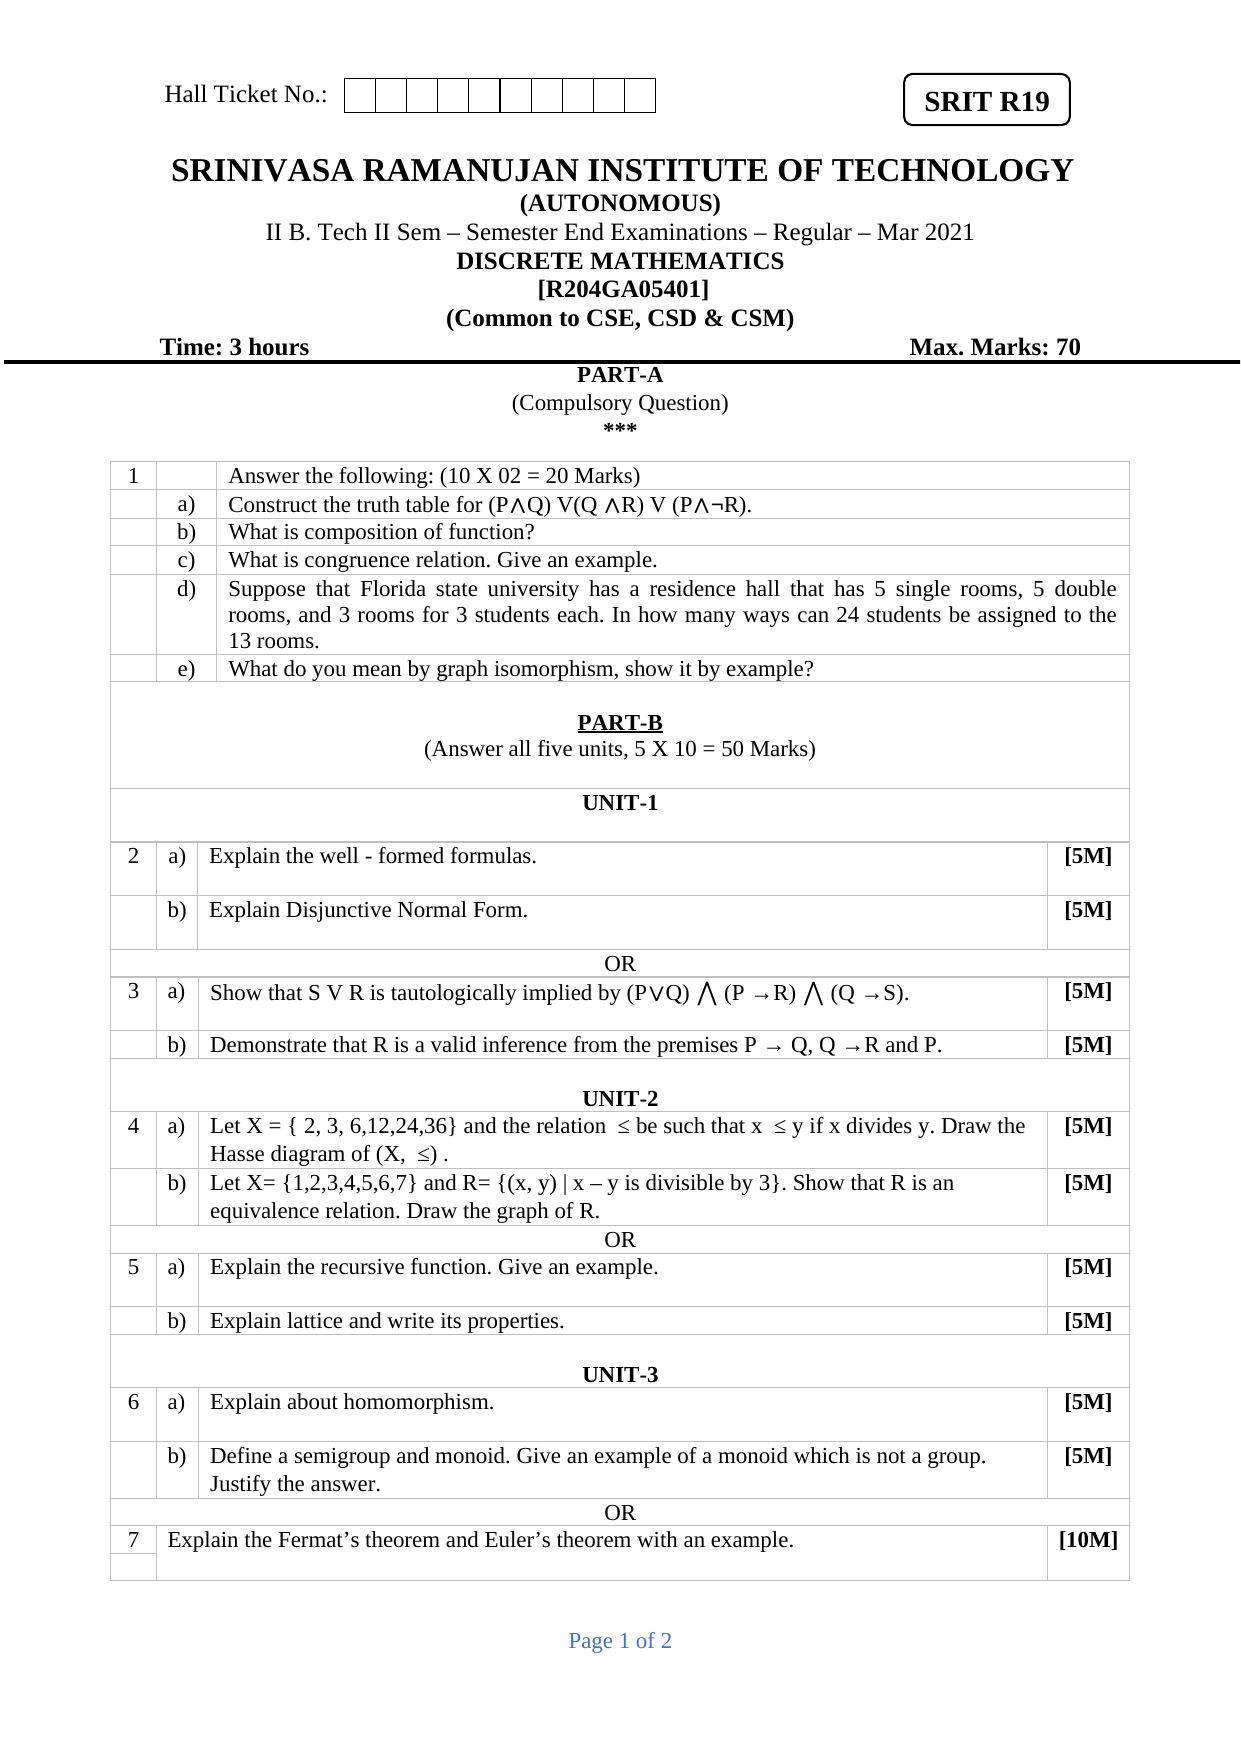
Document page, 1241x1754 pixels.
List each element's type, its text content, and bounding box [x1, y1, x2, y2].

table_header [532, 79, 562, 112]
table_cell PART-B (Answer all five units, 5 X 10 = 50 Marks) [111, 682, 1129, 788]
table_cell [111, 490, 156, 517]
table_cell OR [111, 950, 1129, 976]
table_cell Explain Disjunctive Normal Form. [198, 896, 1047, 949]
table_cell Demonstrate that R is a valid inference from the premises P → Q, Q →R and P. [199, 1031, 1047, 1057]
table_cell Explain the well - formed formulas. [198, 843, 1047, 895]
table_cell [111, 546, 156, 574]
text (Common to CSE, CSD & CSM) [150, 303, 1090, 332]
text II B. Tech II Sem – Semester End Examinations – Regular – Mar 2021 [150, 217, 1090, 246]
table_cell [5M] [1048, 1254, 1129, 1306]
table_cell b) [157, 1169, 198, 1225]
table_cell [111, 519, 156, 545]
table_cell 3 [111, 978, 156, 1030]
table_cell Explain lattice and write its properties. [199, 1307, 1047, 1333]
table_cell b) [157, 896, 197, 949]
table_cell Let X = { 2, 3, 6,12,24,36} and the relation ≤ be such that x ≤ y if x divides y. Draw the Hasse diagram of (X, ≤) . [199, 1112, 1047, 1168]
table_cell [5M] [1048, 1031, 1129, 1057]
table_cell a) [157, 1254, 198, 1306]
table_cell c) [157, 546, 216, 574]
table_header Answer the following: (10 X 02 = 20 Marks) [217, 462, 1129, 489]
table_cell UNIT-3 [111, 1335, 1129, 1387]
table_cell [5M] [1048, 843, 1129, 895]
text SRINIVASA RAMANUJAN INSTITUTE OF TECHNOLOGY [150, 150, 1090, 188]
table_cell 7 [111, 1526, 156, 1553]
table_cell [111, 1442, 156, 1498]
table_header [407, 79, 437, 112]
table_cell Explain the Fermat’s theorem and Euler’s theorem with an example. [157, 1526, 1047, 1580]
text (Compulsory Question) [150, 389, 1090, 415]
table_cell 5 [111, 1254, 156, 1306]
table_cell d) [157, 575, 216, 654]
table_cell [5M] [1048, 896, 1129, 949]
table_cell What is composition of function? [217, 519, 1129, 545]
table_cell a) [157, 1112, 198, 1168]
table_cell UNIT-2 [111, 1059, 1129, 1111]
table_header Hall Ticket No.: [153, 78, 344, 112]
table_cell OR [111, 1499, 1129, 1525]
table_cell b) [157, 1442, 198, 1498]
table_cell [111, 1031, 156, 1057]
table_cell a) [157, 490, 216, 517]
table_cell 2 [111, 843, 156, 895]
table_cell [111, 575, 156, 654]
text DISCRETE MATHEMATICS [150, 246, 1090, 274]
table_cell b) [157, 1031, 198, 1057]
table_cell a) [157, 1388, 198, 1441]
table_cell a) [157, 978, 198, 1030]
table_cell [5M] [1048, 1169, 1129, 1225]
table_cell [10M] [1048, 1526, 1129, 1580]
table_cell Explain the recursive function. Give an example. [199, 1254, 1047, 1306]
table_cell 6 [111, 1388, 156, 1441]
table_cell Show that S V R is tautologically implied by (P∨Q) ⋀ (P →R) ⋀ (Q →S). [199, 978, 1047, 1030]
table_cell [5M] [1048, 978, 1129, 1030]
table_header [563, 79, 593, 112]
table_cell a) [157, 843, 197, 895]
table_header [157, 462, 216, 489]
table_cell [5M] [1048, 1388, 1129, 1441]
table_cell UNIT-1 [111, 789, 1129, 841]
table_cell [5M] [1048, 1112, 1129, 1168]
text (AUTONOMOUS) [150, 188, 1090, 217]
table_cell What do you mean by graph isomorphism, show it by example? [217, 655, 1129, 681]
table_cell Suppose that Florida state university has a residence hall that has 5 single rooms, 5 double rooms, and 3 rooms for 3 students each. In how many ways can 24 students be assigned to the 13 rooms. [217, 575, 1129, 654]
table_cell [111, 1307, 156, 1333]
table_cell [5M] [1048, 1442, 1129, 1498]
table_header 1 [111, 462, 156, 489]
table_cell Let X= {1,2,3,4,5,6,7} and R= {(x, y) | x – y is divisible by 3}. Show that R is an equivalence relation. Draw the graph of R. [199, 1169, 1047, 1225]
table_cell [111, 896, 156, 949]
table_cell [111, 1169, 156, 1225]
text Time: 3 hours Max. Marks: 70 [150, 332, 1090, 360]
text *** [150, 417, 1090, 443]
table_cell Explain about homomorphism. [199, 1388, 1047, 1441]
table_header [469, 79, 499, 112]
table_cell b) [157, 519, 216, 545]
table_cell [111, 655, 156, 681]
table_header [345, 79, 375, 112]
table_cell [5M] [1048, 1307, 1129, 1333]
table_cell Define a semigroup and monoid. Give an example of a monoid which is not a group. Justify the answer. [199, 1442, 1047, 1498]
table_cell [111, 1554, 156, 1580]
table_cell What is congruence relation. Give an example. [217, 546, 1129, 574]
table_cell 4 [111, 1112, 156, 1168]
table_header [438, 79, 468, 112]
table_header [594, 79, 624, 112]
table_header [501, 79, 531, 112]
text PART-A [150, 364, 1090, 387]
table_header [376, 79, 406, 112]
table_cell b) [157, 1307, 198, 1333]
table_cell e) [157, 655, 216, 681]
text [R204GA05401] [150, 274, 1090, 303]
table_header [625, 79, 655, 112]
table_cell OR [111, 1226, 1129, 1252]
table_cell Construct the truth table for (P∧Q) V(Q ∧R) V (P∧¬R). [217, 490, 1129, 517]
